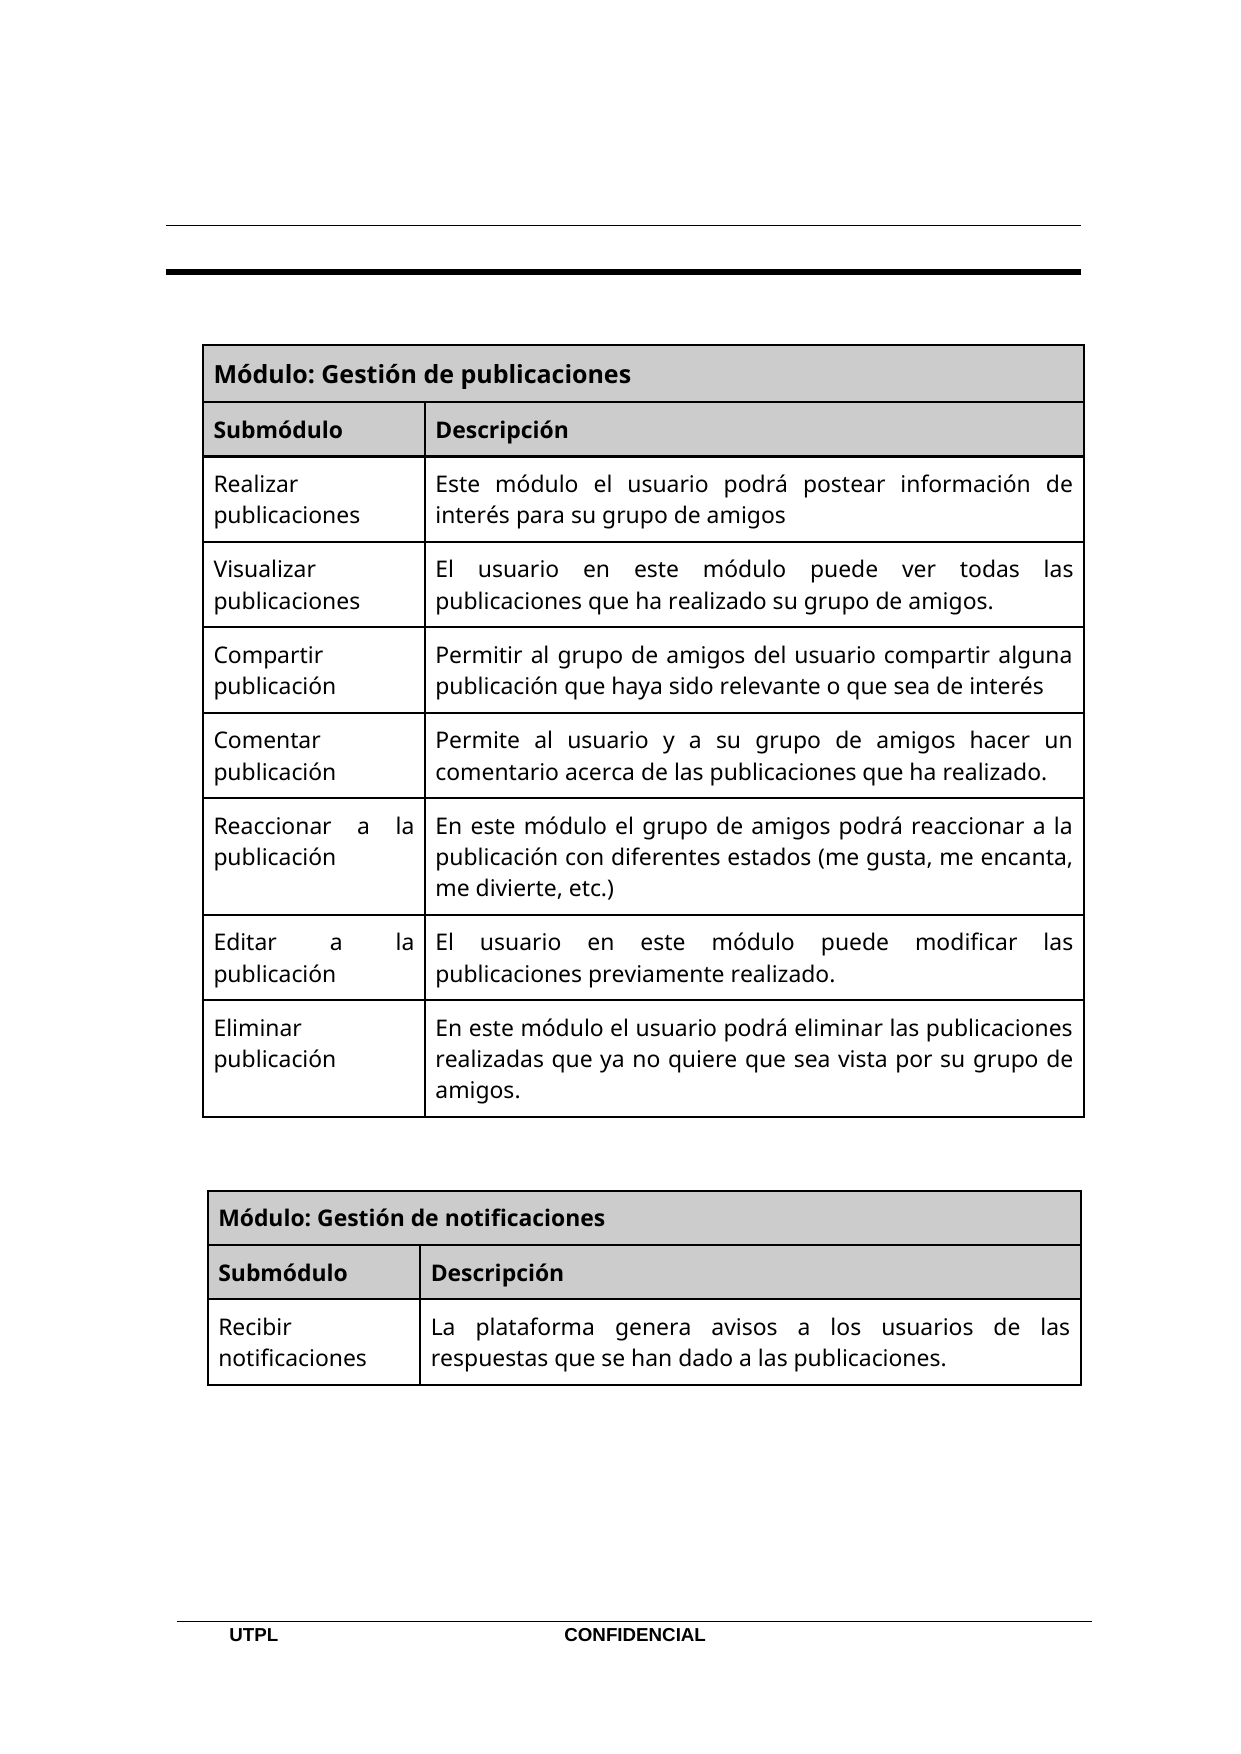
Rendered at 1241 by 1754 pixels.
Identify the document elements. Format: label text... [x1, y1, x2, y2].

table_cell El usuario en este módulo puede modificar las publicaciones previamente realizado. [426, 916, 1083, 999]
table_header Módulo: Gestión de publicaciones [204, 346, 1083, 401]
table_cell Este módulo el usuario podrá postear información de interés para su grupo de amigos [426, 458, 1083, 541]
table_cell Compartir publicación [204, 628, 424, 712]
table_cell Comentar publicación [204, 714, 424, 797]
table_cell Reaccionar a la publicación [204, 799, 424, 914]
table_header Módulo: Gestión de notificaciones [209, 1192, 1080, 1244]
table_cell Visualizar publicaciones [204, 543, 424, 626]
table_cell Permite al usuario y a su grupo de amigos hacer un comentario acerca de las publicaciones que ha realizado. [426, 714, 1083, 797]
table_cell En este módulo el usuario podrá eliminar las publicaciones realizadas que ya no quiere que sea vista por su grupo de amigos. [426, 1001, 1083, 1116]
table_cell Submódulo [209, 1246, 419, 1298]
table_cell Editar a la publicación [204, 916, 424, 999]
table_cell Permitir al grupo de amigos del usuario compartir alguna publicación que haya sido relevante o que sea de interés [426, 628, 1083, 712]
table_cell Realizar publicaciones [204, 458, 424, 541]
table_cell Descripción [421, 1246, 1080, 1298]
table_cell El usuario en este módulo puede ver todas las publicaciones que ha realizado su grupo de amigos. [426, 543, 1083, 626]
table_cell En este módulo el grupo de amigos podrá reaccionar a la publicación con diferentes estados (me gusta, me encanta, me divierte, etc.) [426, 799, 1083, 914]
table_cell Eliminar publicación [204, 1001, 424, 1116]
table_cell Recibir notificaciones [209, 1300, 419, 1383]
table_cell La plataforma genera avisos a los usuarios de las respuestas que se han dado a las publicaciones. [421, 1300, 1080, 1383]
table_cell Descripción [426, 403, 1083, 455]
table_cell Submódulo [204, 403, 424, 455]
